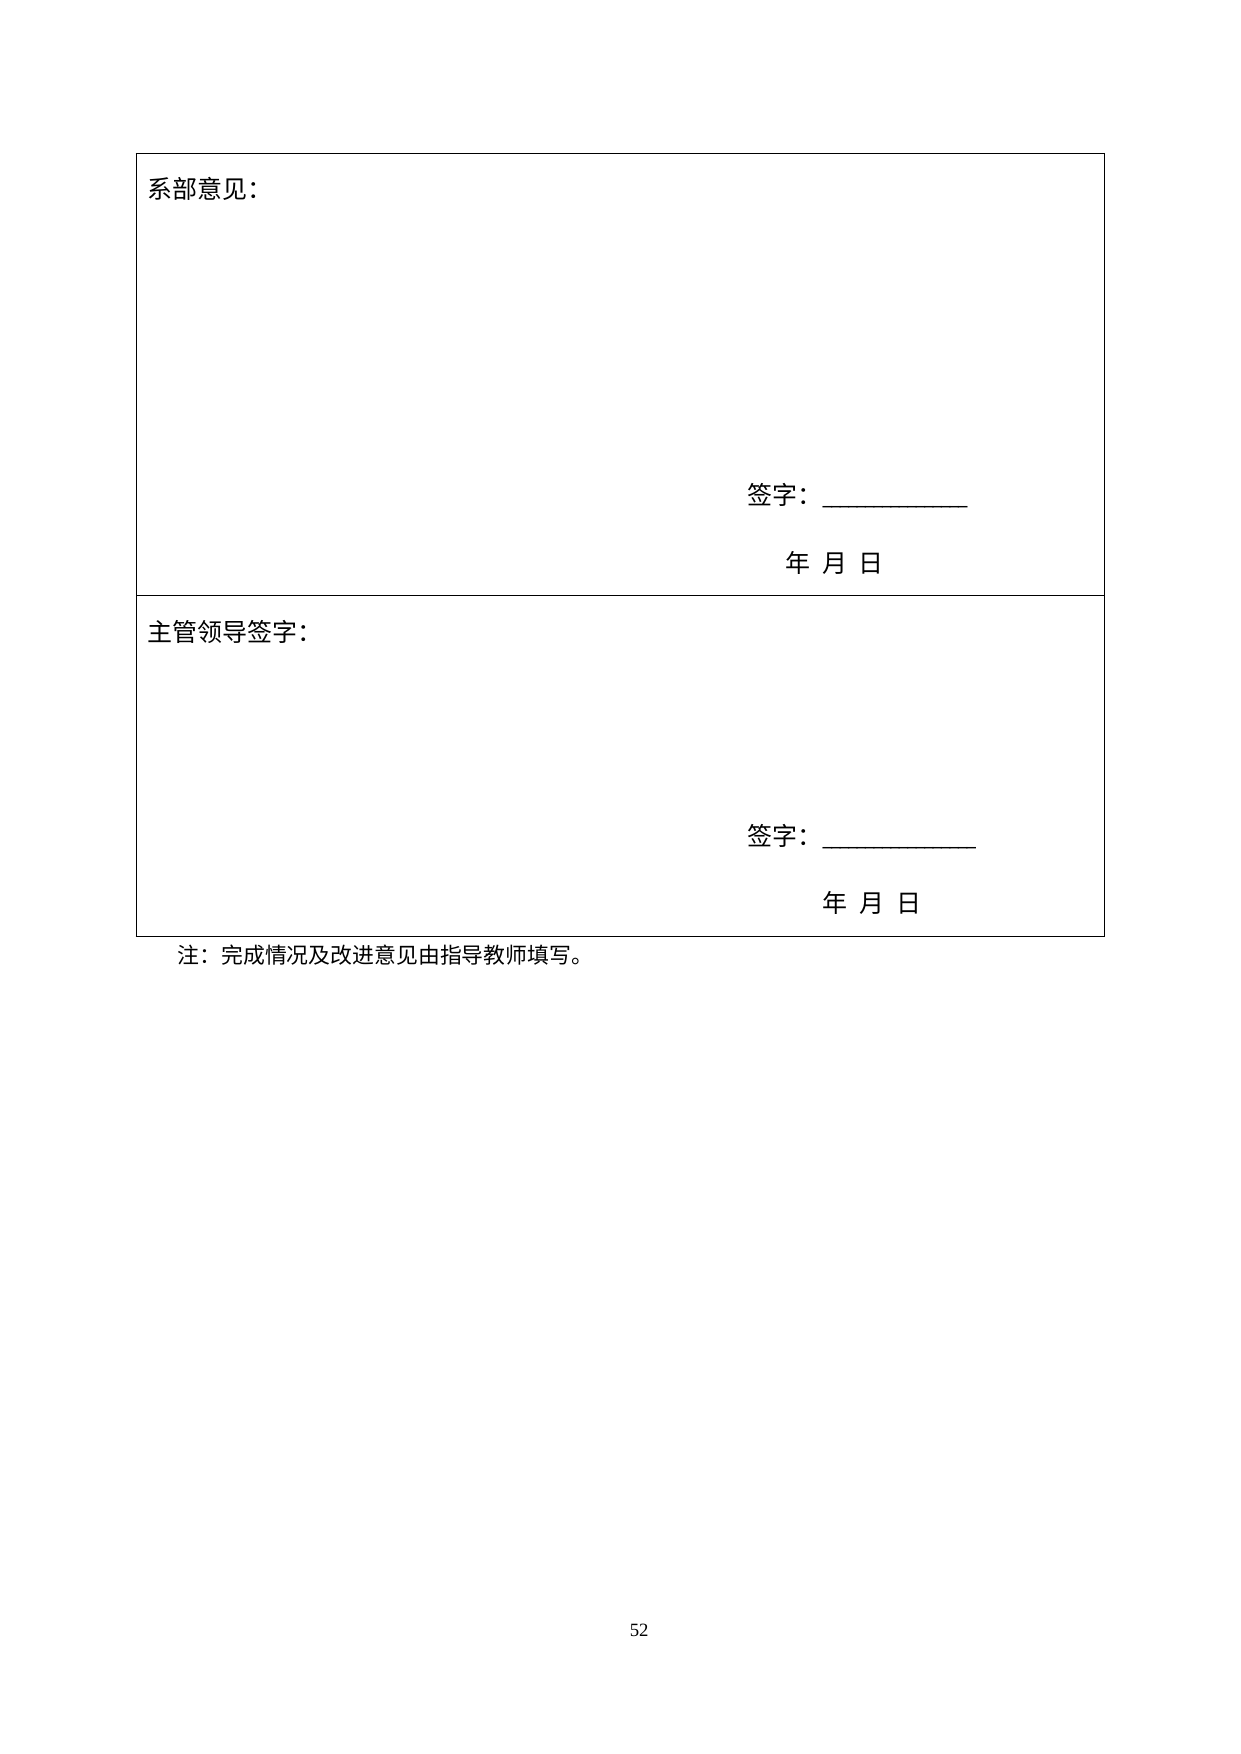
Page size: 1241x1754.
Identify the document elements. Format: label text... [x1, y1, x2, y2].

table_cell 系部意见： 签字：_________________ 年 月 日 [137, 154, 1104, 595]
table_cell 主管领导签字： 签字：__________________ 年 月 日 [137, 596, 1104, 936]
text 注：完成情况及改进意见由指导教师填写。 [177, 937, 1063, 971]
